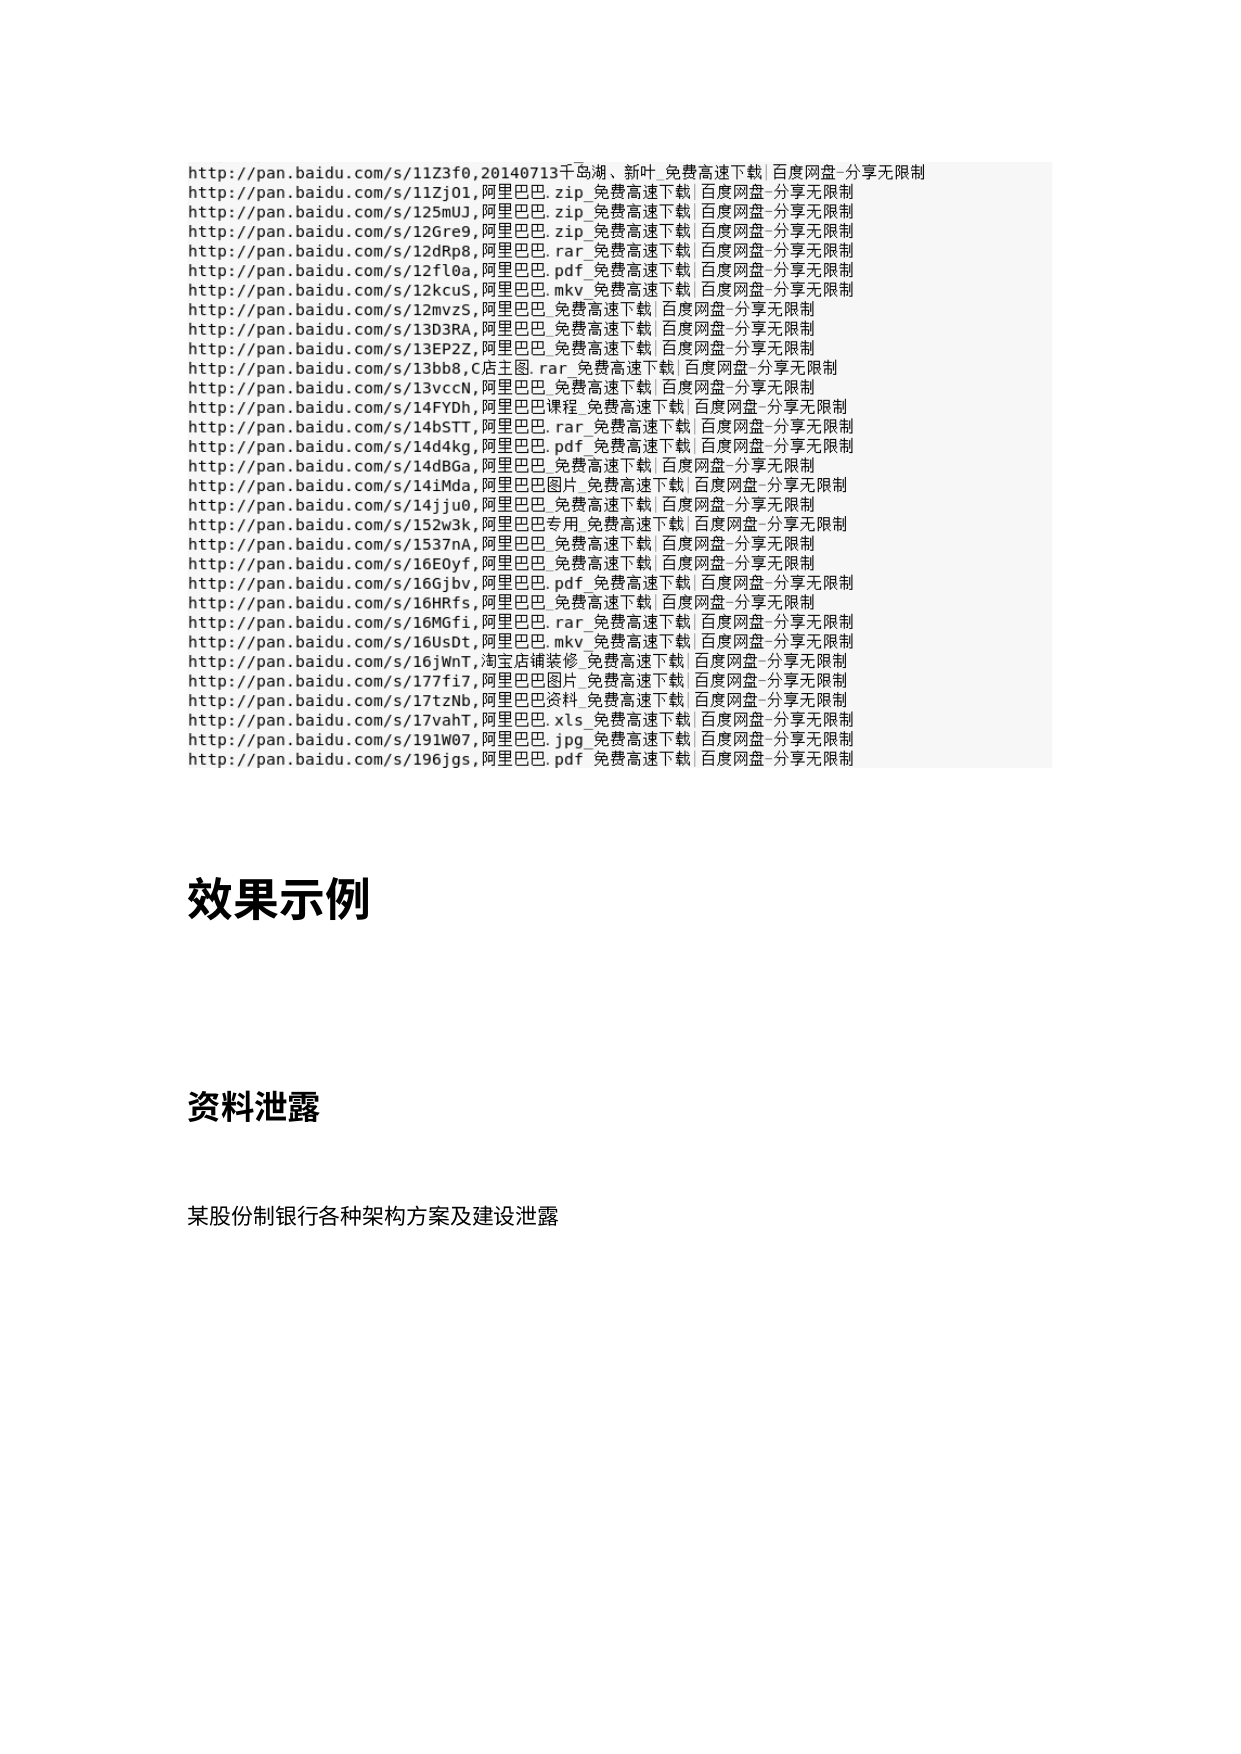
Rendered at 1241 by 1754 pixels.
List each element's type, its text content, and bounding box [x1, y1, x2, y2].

subtitle 资料泄露 [187, 1072, 1053, 1137]
subtitle 效果示例 [187, 847, 1053, 945]
text 某股份制银行各种架构方案及建设泄露 [187, 1199, 1053, 1231]
picture [187, 162, 1053, 768]
